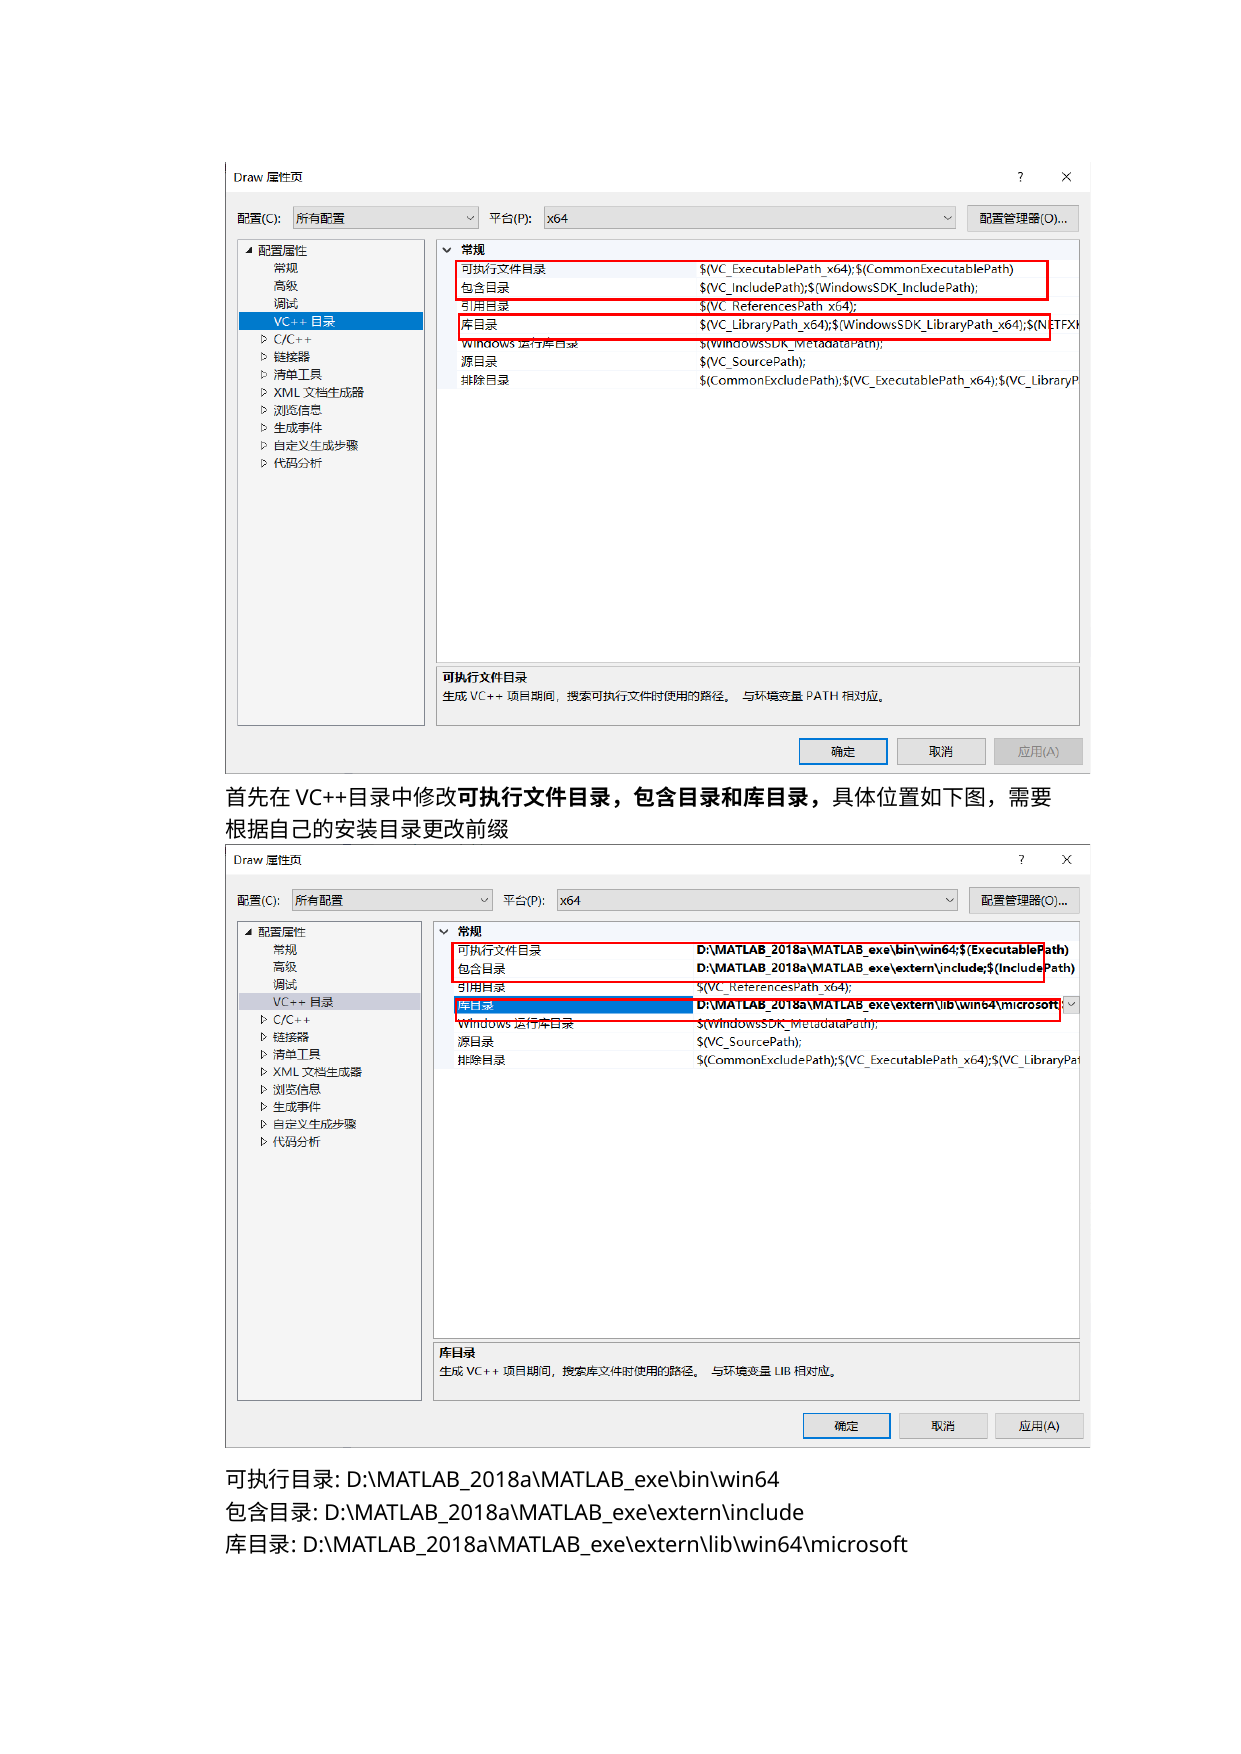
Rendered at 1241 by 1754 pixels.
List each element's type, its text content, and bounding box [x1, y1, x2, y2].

picture [225, 844, 1091, 1448]
list 包含目录: D:\MATLAB_2018a\MATLAB_exe\extern\include [225, 1494, 1053, 1527]
picture [225, 162, 1091, 774]
list 可执行目录: D:\MATLAB_2018a\MATLAB_exe\bin\win64 [225, 1462, 1053, 1494]
list 库目录: D:\MATLAB_2018a\MATLAB_exe\extern\lib\win64\microsoft [225, 1527, 1053, 1559]
list 首先在VC++目录中修改可执行文件目录，包含目录和库目录，具体位置如下图，需要根据自己的安装目录更改前缀 [225, 779, 1053, 844]
